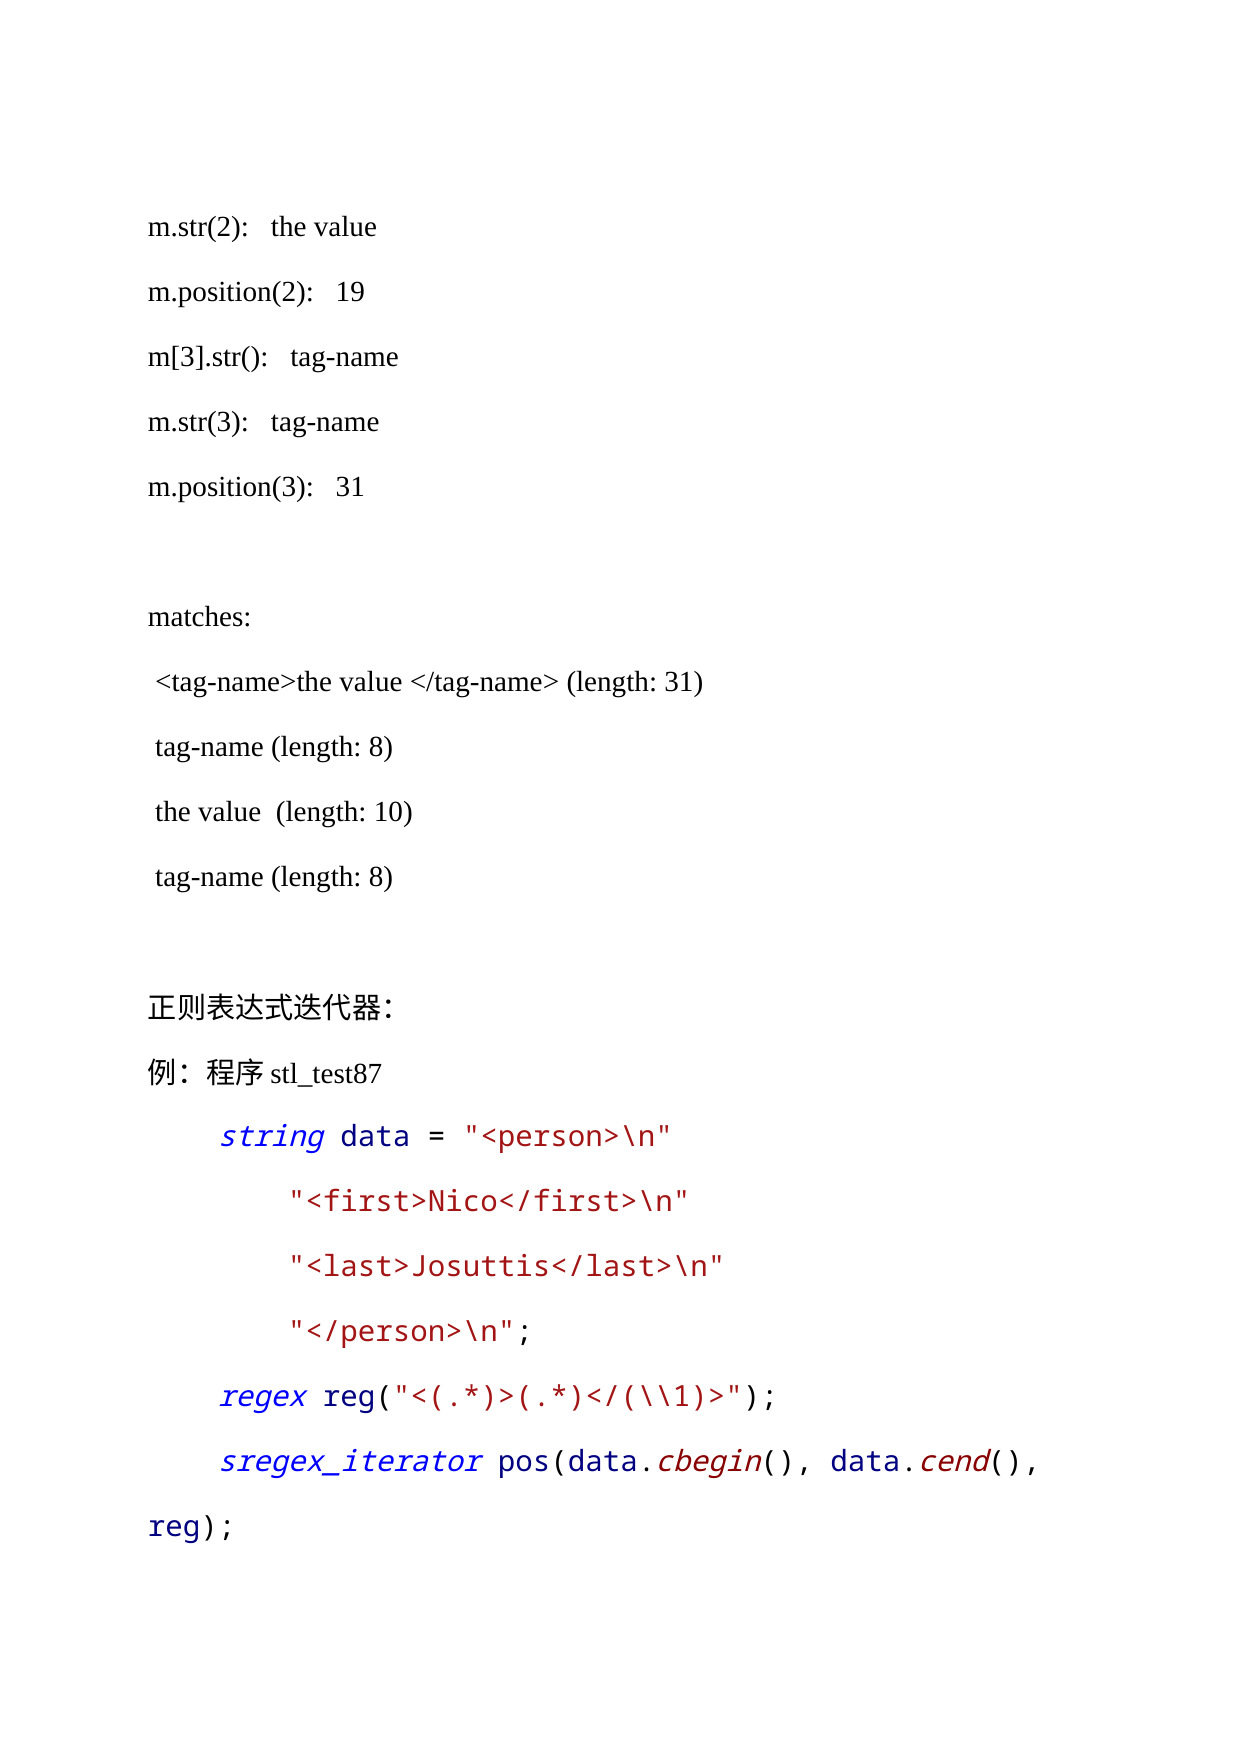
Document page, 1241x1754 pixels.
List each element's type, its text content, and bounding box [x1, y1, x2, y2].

text m.position(2): 19 [148, 258, 1092, 323]
text "<first>Nico</first>\n" [148, 1168, 1092, 1233]
text m.str(3): tag-name [148, 388, 1092, 453]
text tag-name (length: 8) [148, 713, 1092, 778]
text "</person>\n"; [148, 1298, 1092, 1363]
text m.position(3): 31 [148, 453, 1092, 518]
text sregex_iterator pos(data.cbegin(), data.cend(), reg); [148, 1428, 1092, 1558]
text tag-name (length: 8) [148, 843, 1092, 908]
text string data = "<person>\n" [148, 1103, 1092, 1168]
text m.str(2): the value [148, 193, 1092, 258]
text "<last>Josuttis</last>\n" [148, 1233, 1092, 1298]
text matches: [148, 583, 1092, 648]
text m[3].str(): tag-name [148, 323, 1092, 388]
text 正则表达式迭代器： [148, 973, 1092, 1038]
text 例：程序stl_test87 [148, 1038, 1092, 1103]
text regex reg("<(.*)>(.*)</(\\1)>"); [148, 1363, 1092, 1428]
text the value (length: 10) [148, 778, 1092, 843]
text <tag-name>the value </tag-name> (length: 31) [148, 648, 1092, 713]
